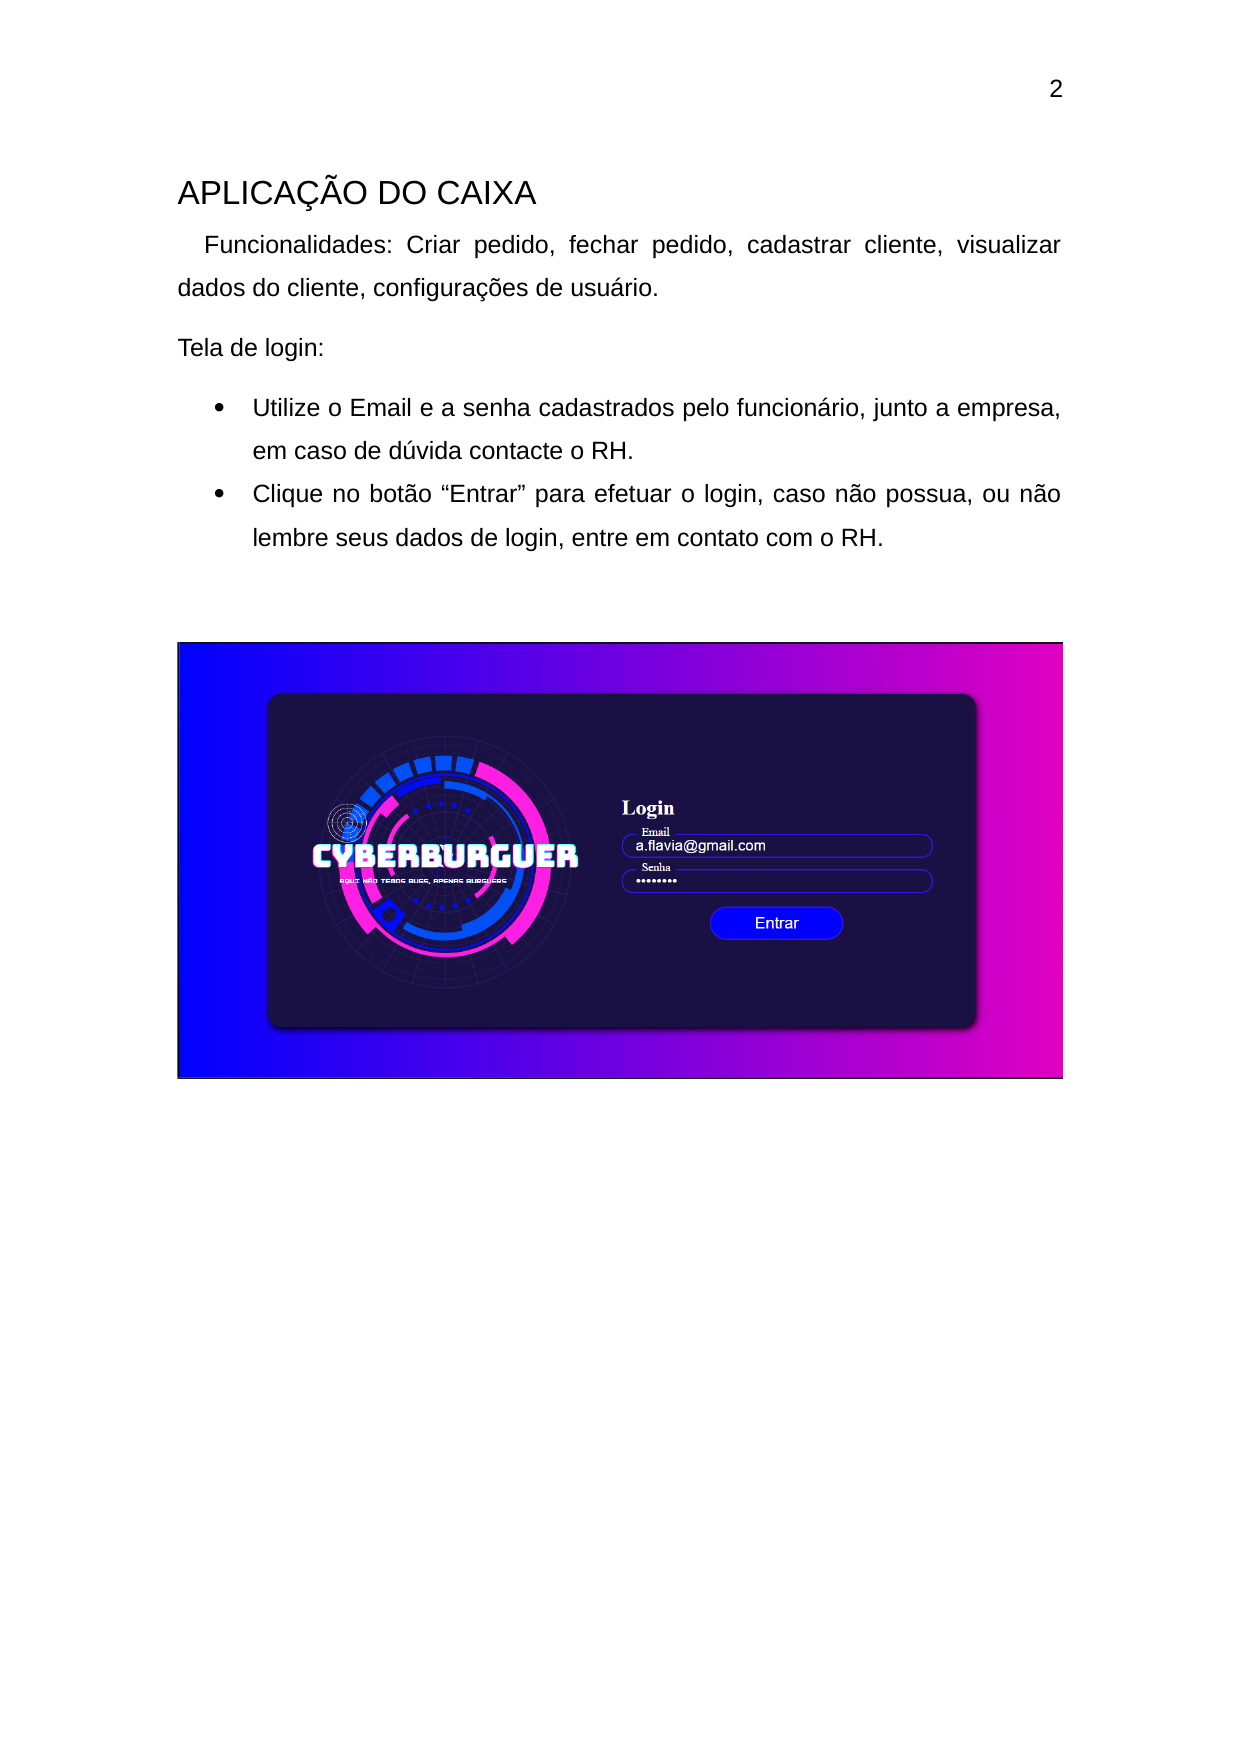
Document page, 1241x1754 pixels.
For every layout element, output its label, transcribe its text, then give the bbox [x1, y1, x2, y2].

list Utilize o Email e a senha cadastrados pelo funcionário, junto a empresa, em caso de dúvida contacte o RH. [215, 393, 1063, 465]
text Funcionalidades: Criar pedido, fechar pedido, cadastrar cliente, visualizar dados do cliente, configurações de usuário. [177, 230, 1063, 302]
text Tela de login: [177, 333, 1063, 362]
picture [177, 642, 1063, 1079]
subtitle APLICAÇÃO DO CAIXA [177, 173, 1063, 211]
list Clique no botão “Entrar” para efetuar o login, caso não possua, ou não lembre seus dados de login, entre em contato com o RH. [215, 479, 1063, 551]
